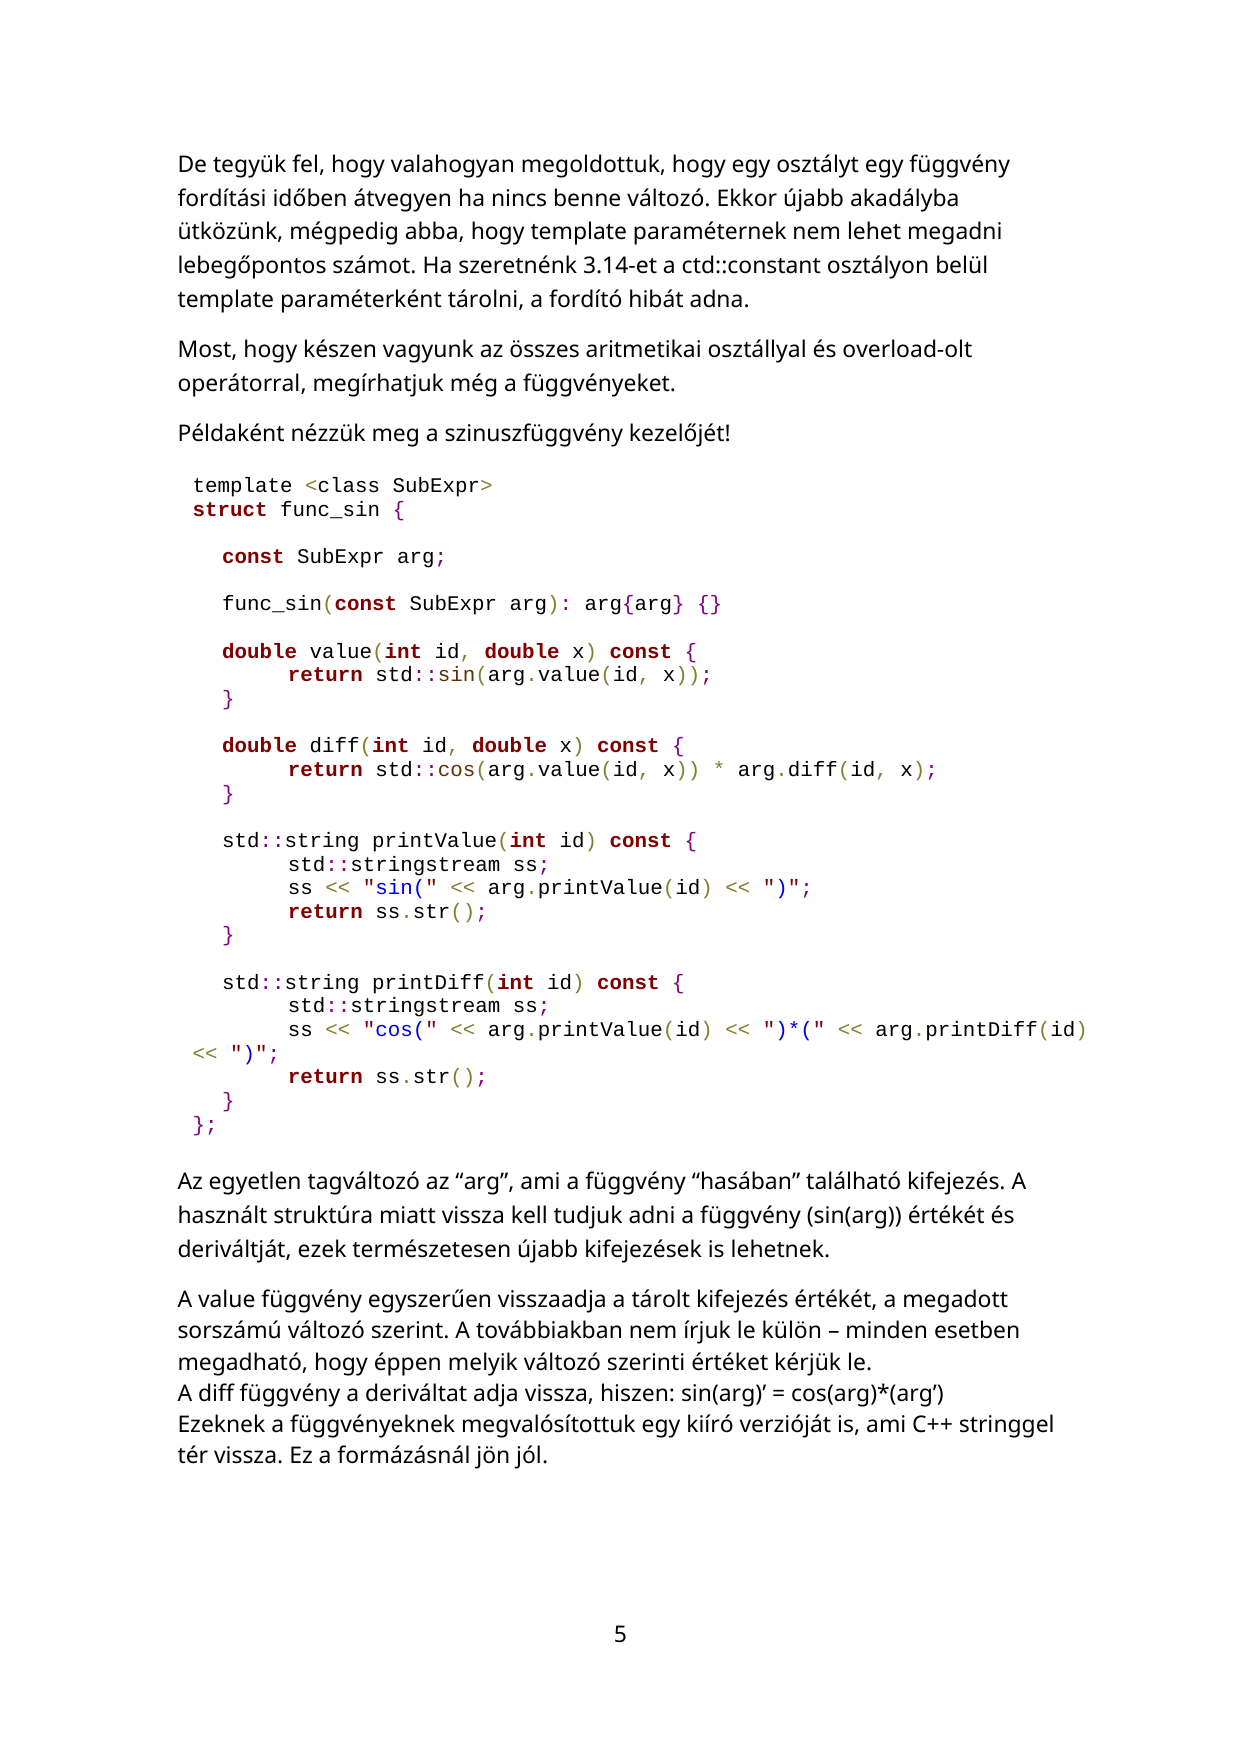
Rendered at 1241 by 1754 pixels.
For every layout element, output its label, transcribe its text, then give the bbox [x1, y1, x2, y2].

text Példaként nézzük meg a szinuszfüggvény kezelőjét! [177, 417, 1063, 448]
text Az egyetlen tagváltozó az “arg”, ami a függvény “hasában” található kifejezés. A használt struktúra miatt vissza kell tudjuk adni a függvény (sin(arg)) értékét és deriváltját, ezek természetesen újabb kifejezések is lehetnek. [177, 1165, 1063, 1264]
text De tegyük fel, hogy valahogyan megoldottuk, hogy egy osztályt egy függvény fordítási időben átvegyen ha nincs benne változó. Ekkor újabb akadályba ütközünk, mégpedig abba, hogy template paraméternek nem lehet megadni lebegőpontos számot. Ha szeretnénk 3.14-et a ctd::constant osztályon belül template paraméterként tárolni, a fordító hibát adna. [177, 148, 1063, 314]
text Most, hogy készen vagyunk az összes aritmetikai osztállyal és overload-olt operátorral, megírhatjuk még a függvényeket. [177, 333, 1063, 398]
text A value függvény egyszerűen visszaadja a tárolt kifejezés értékét, a megadott sorszámú változó szerint. A továbbiakban nem írjuk le külön – minden esetben megadható, hogy éppen melyik változó szerinti értéket kérjük le. A diff függvény a deriváltat adja vissza, hiszen: sin(arg)’ = cos(arg)*(arg’) Ezeknek a függvényeknek megvalósítottuk egy kiíró verzióját is, ami C++ stringgel tér vissza. Ez a formázásnál jön jól. [177, 1283, 1063, 1471]
